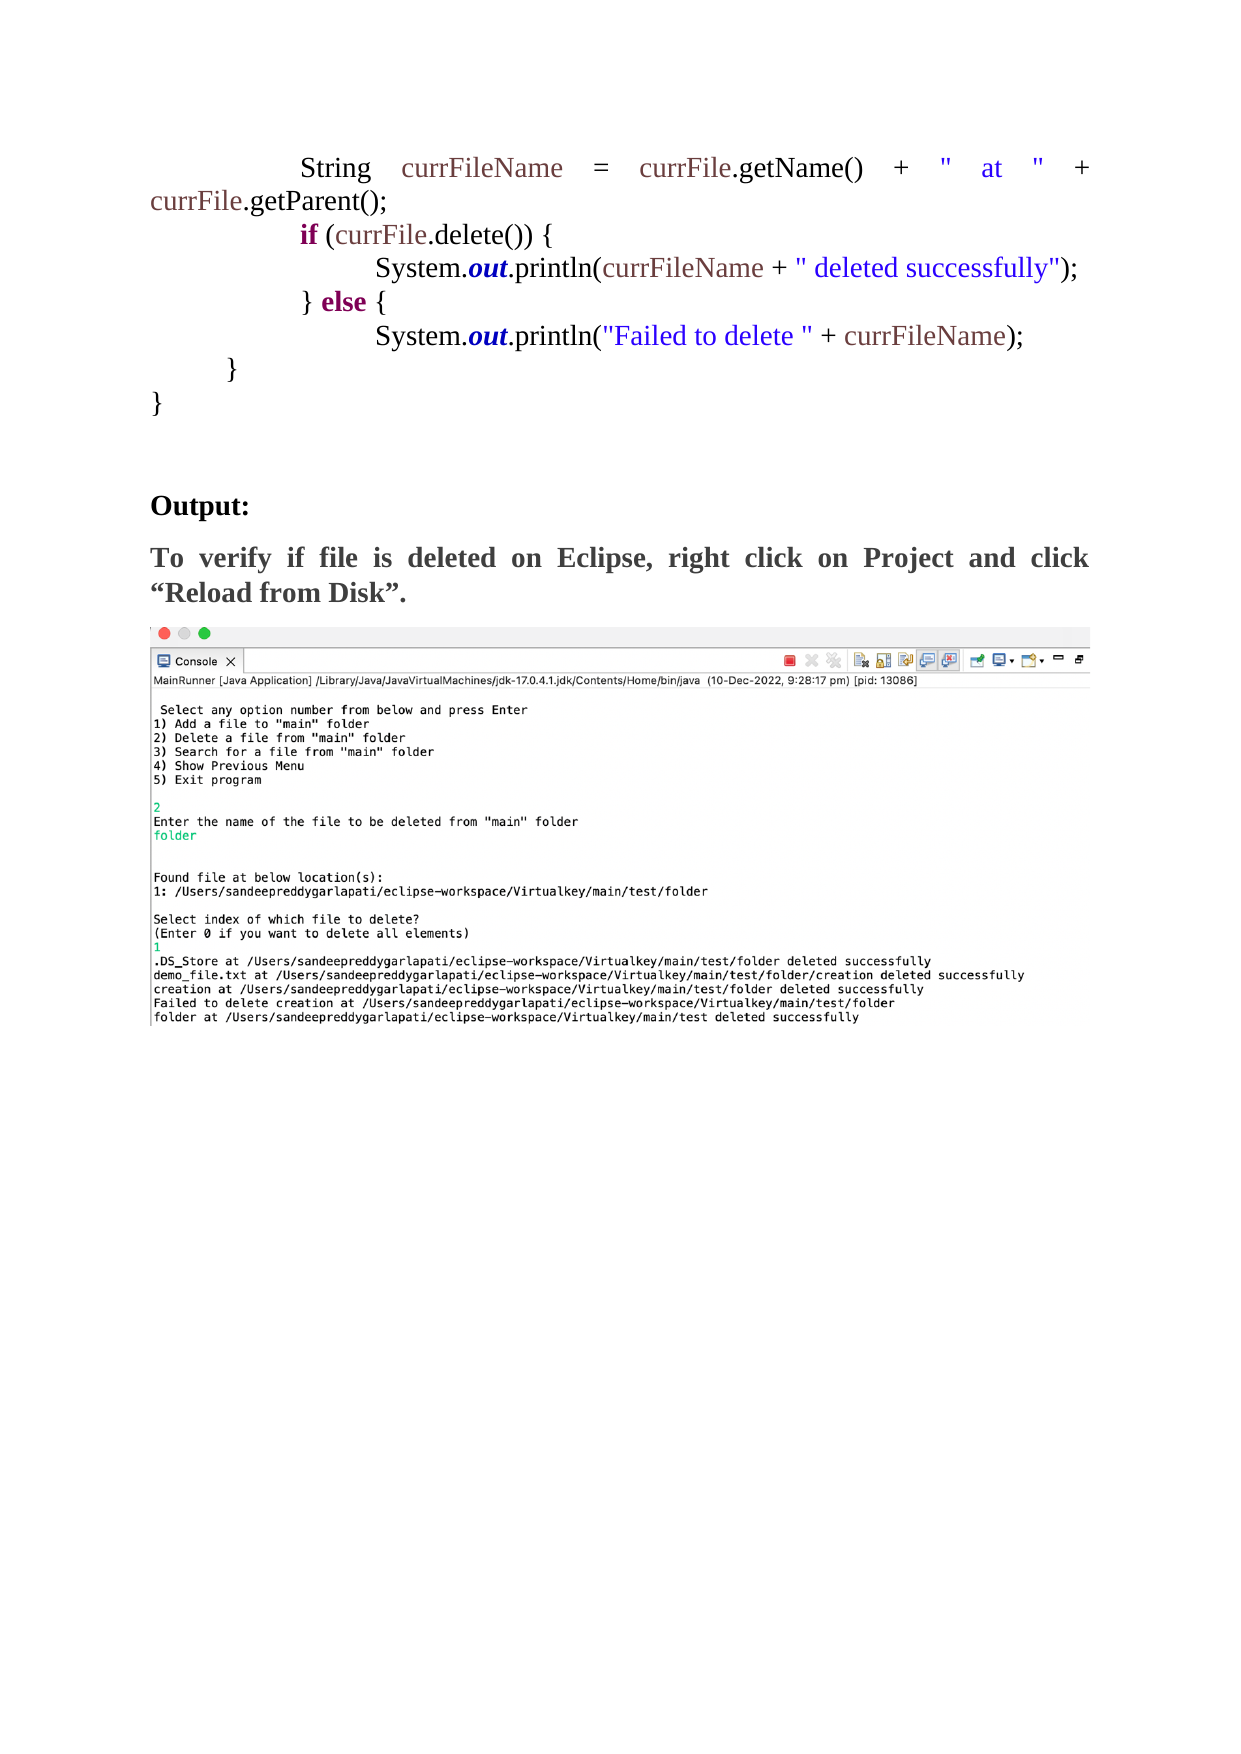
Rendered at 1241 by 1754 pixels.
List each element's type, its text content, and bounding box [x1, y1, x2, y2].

text Output: [150, 488, 1090, 522]
text } else { [150, 284, 1090, 318]
text String currFileName = currFile.getName() + " at " + currFile.getParent(); [150, 150, 1090, 217]
text if (currFile.delete()) { [150, 217, 1090, 251]
picture [150, 627, 1091, 1026]
text } [150, 385, 1090, 418]
text System.out.println("Failed to delete " + currFileName); [150, 318, 1090, 351]
text System.out.println(currFileName + " deleted successfully"); [150, 251, 1090, 284]
text } [150, 351, 1090, 385]
text To verify if file is deleted on Eclipse, right click on Project and click “Reload from Disk”. [150, 540, 1090, 609]
